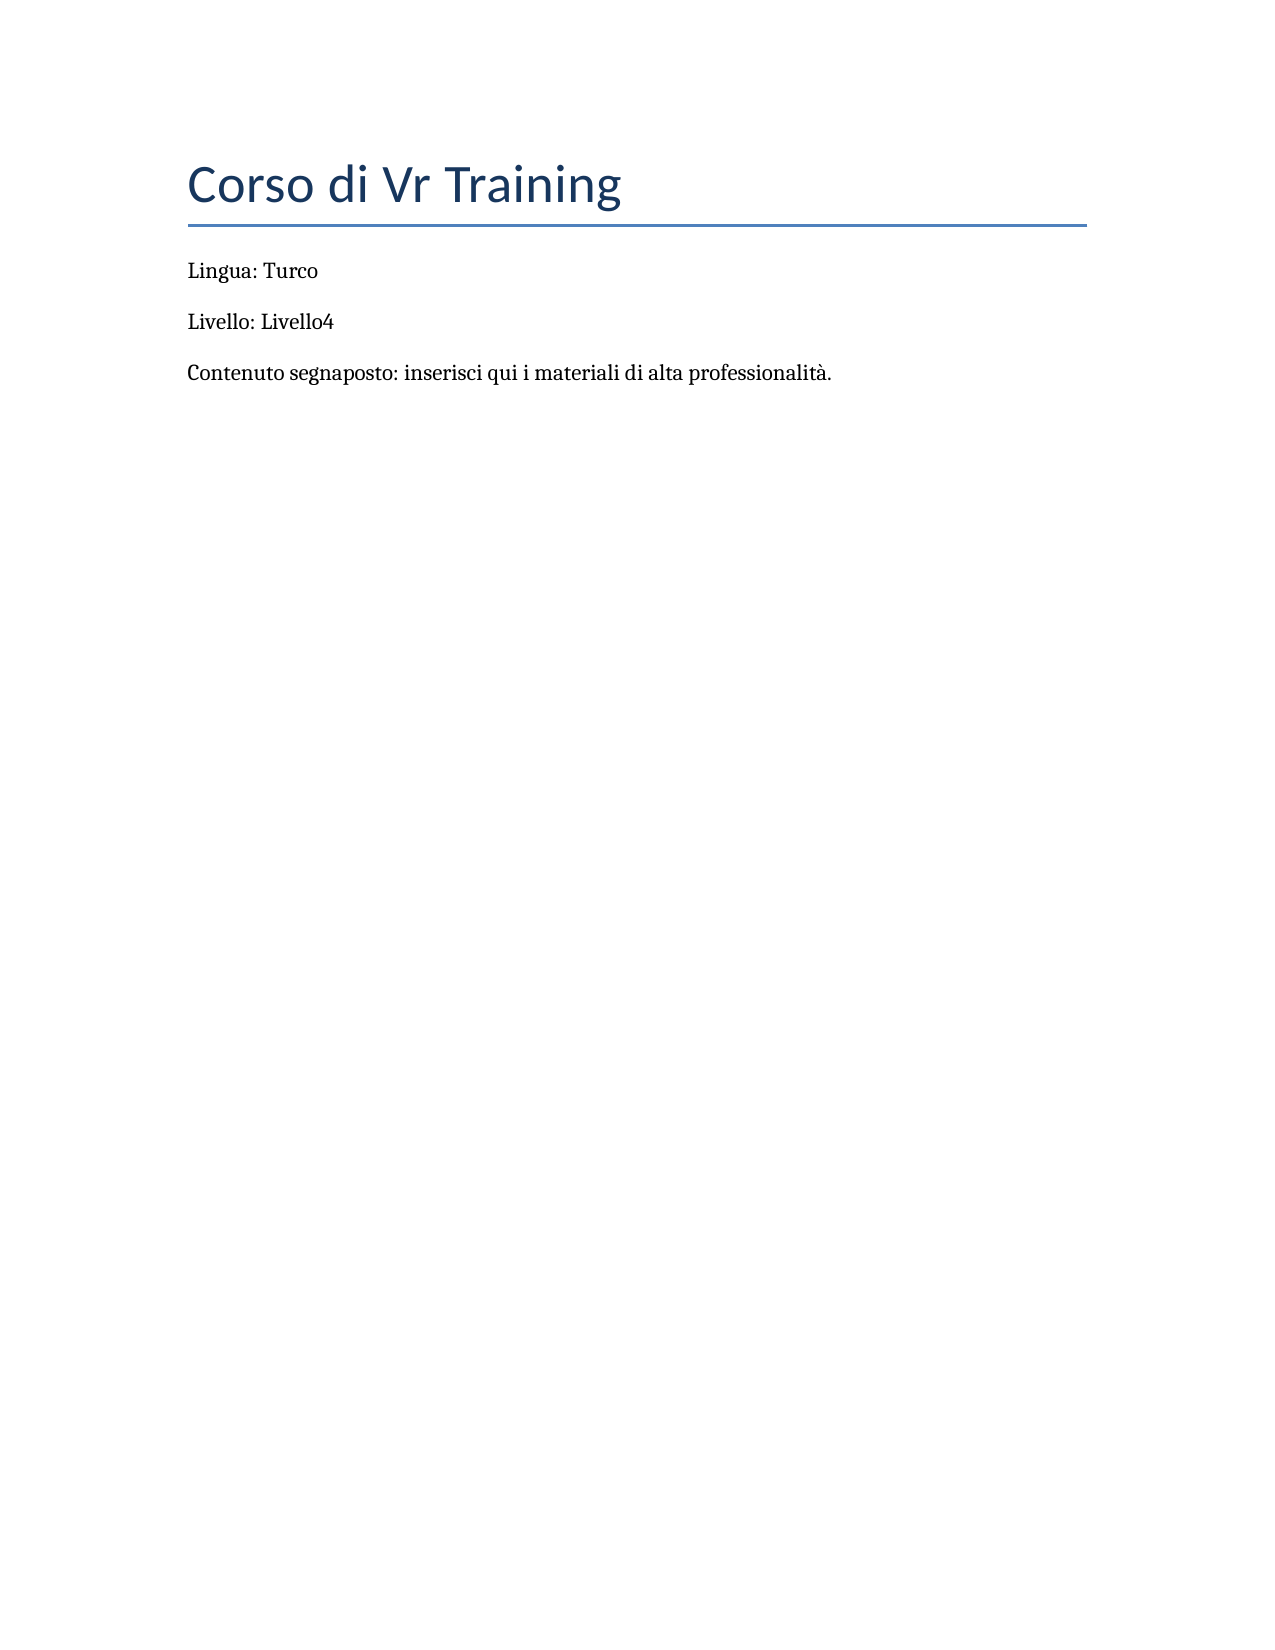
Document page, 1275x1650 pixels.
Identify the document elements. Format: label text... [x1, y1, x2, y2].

text Lingua: Turco [187, 258, 1087, 284]
text Contenuto segnaposto: inserisci qui i materiali di alta professionalità. [187, 360, 1087, 386]
title Corso di Vr Training [187, 150, 1087, 227]
text Livello: Livello4 [187, 309, 1087, 335]
